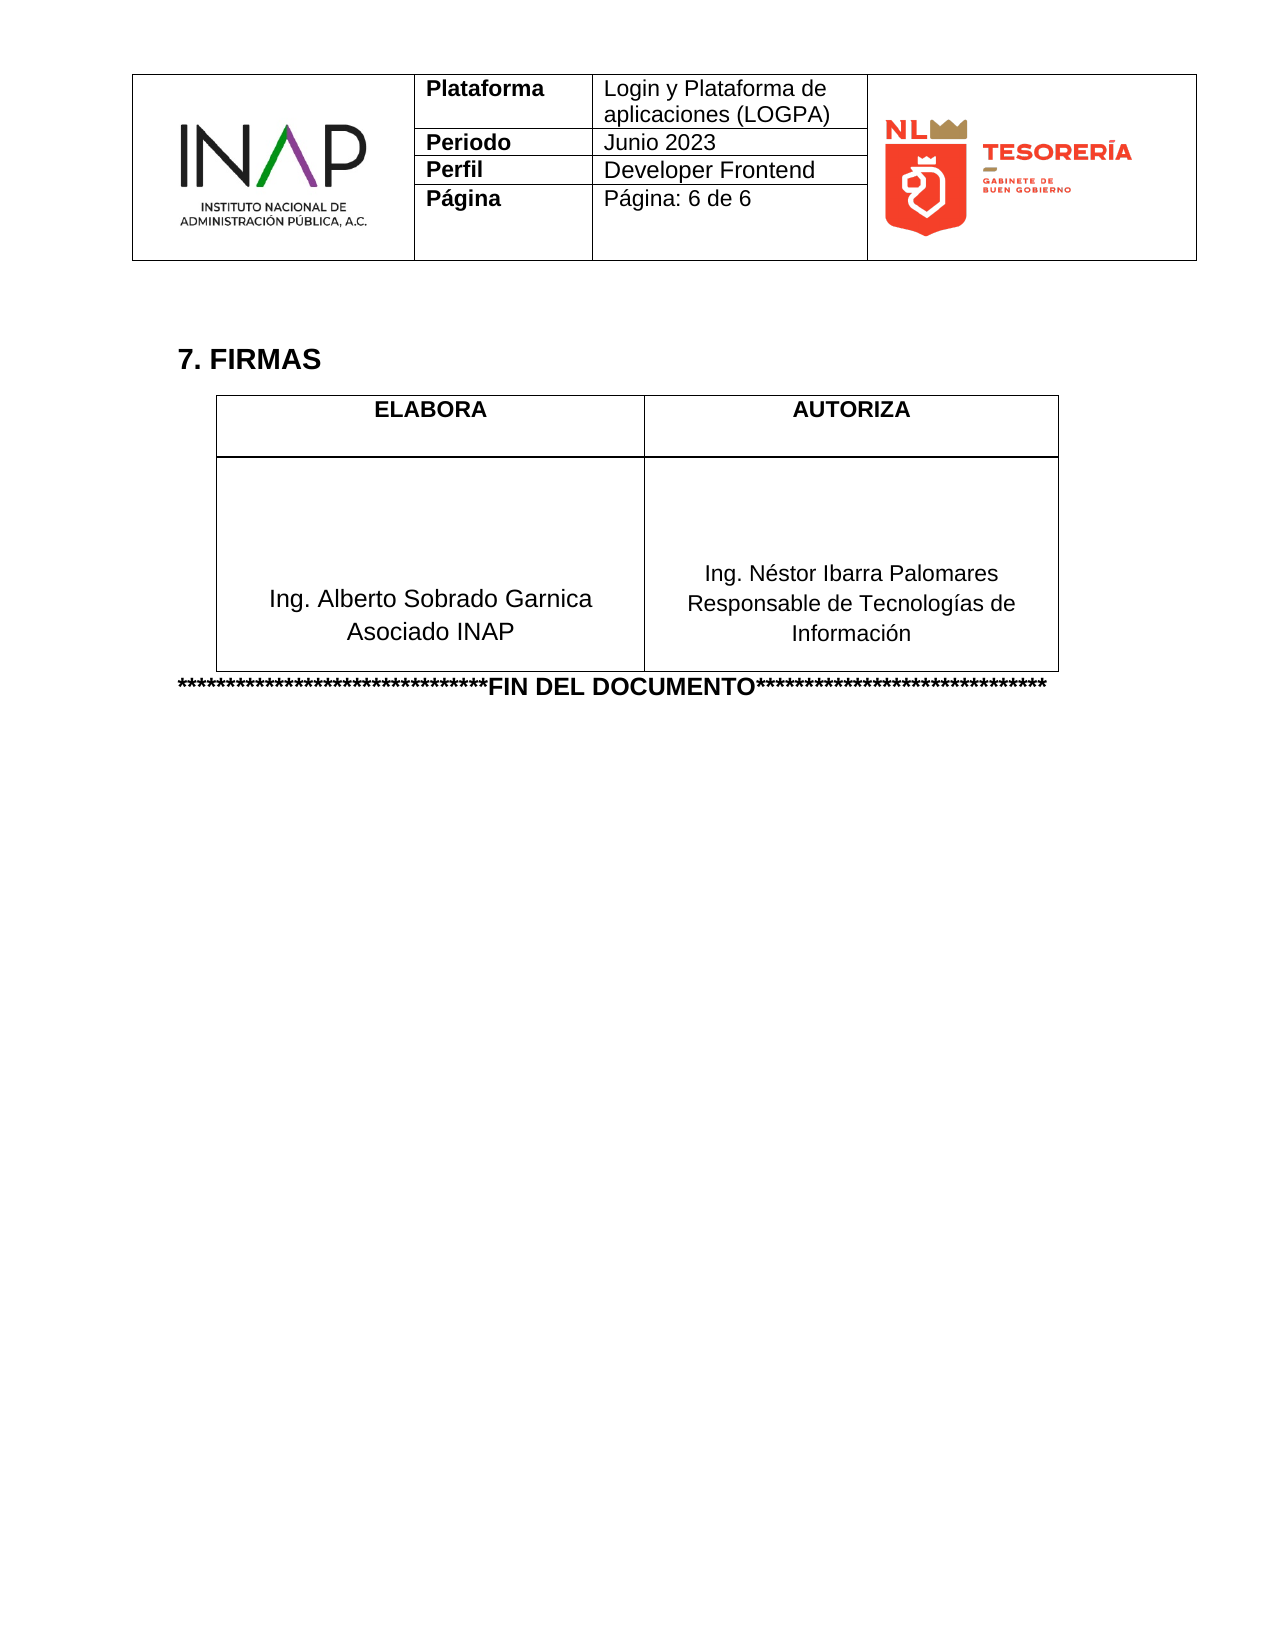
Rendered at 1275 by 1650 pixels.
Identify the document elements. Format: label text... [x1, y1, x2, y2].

text ********************************FIN DEL DOCUMENTO****************************** [177, 672, 1098, 701]
picture [143, 107, 400, 242]
picture [878, 117, 1135, 237]
table_header ELABORA [217, 396, 644, 456]
table_header AUTORIZA [645, 396, 1058, 456]
table_cell Ing. Alberto Sobrado Garnica Asociado INAP [217, 458, 644, 671]
table_cell Ing. Néstor Ibarra Palomares Responsable de Tecnologías de Información [645, 458, 1058, 671]
text 7. FIRMAS [177, 342, 1098, 376]
